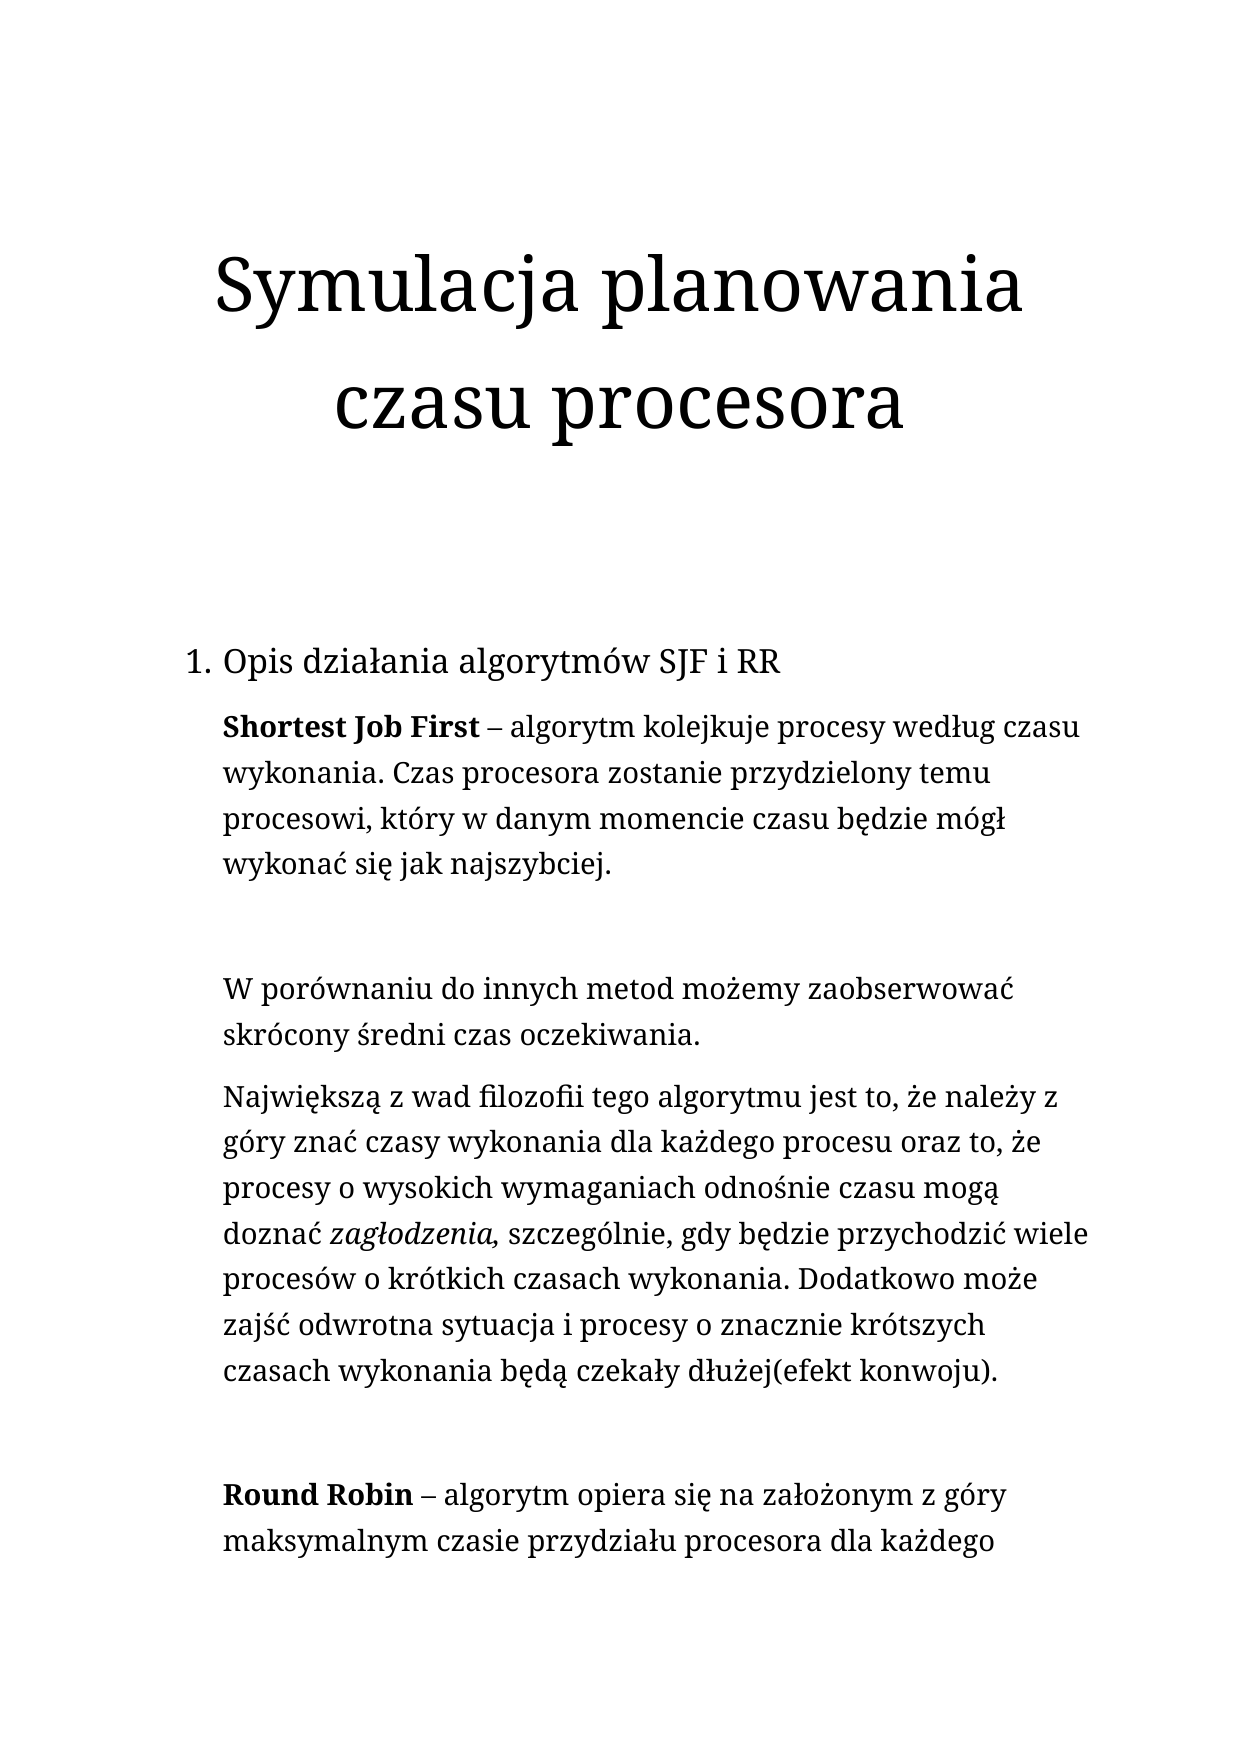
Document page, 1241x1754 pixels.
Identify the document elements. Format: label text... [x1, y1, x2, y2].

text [223, 1474, 1093, 1560]
text W porównaniu do innych metod możemy zaobserwować skrócony średni czas oczekiwania. [223, 968, 1093, 1053]
text Największą z wad filozofii tego algorytmu jest to, że należy z góry znać czasy wykonania dla każdego procesu oraz to, że procesy o wysokich wymaganiach odnośnie czasu mogą doznać zagłodzenia, szczególnie, gdy będzie przychodzić wiele procesów o krótkich czasach wykonania. Dodatkowo może zajść odwrotna sytuacja i procesy o znacznie krótszych czasach wykonania będą czekały dłużej(efekt konwoju). [223, 1076, 1093, 1389]
list Opis działania algorytmów SJF i RR [185, 638, 1093, 683]
subtitle Symulacja planowania czasu procesora [148, 231, 1093, 450]
text Shortest Job First – algorytm kolejkuje procesy według czasu wykonania. Czas procesora zostanie przydzielony temu procesowi, który w danym momencie czasu będzie mógł wykonać się jak najszybciej. [223, 707, 1093, 883]
